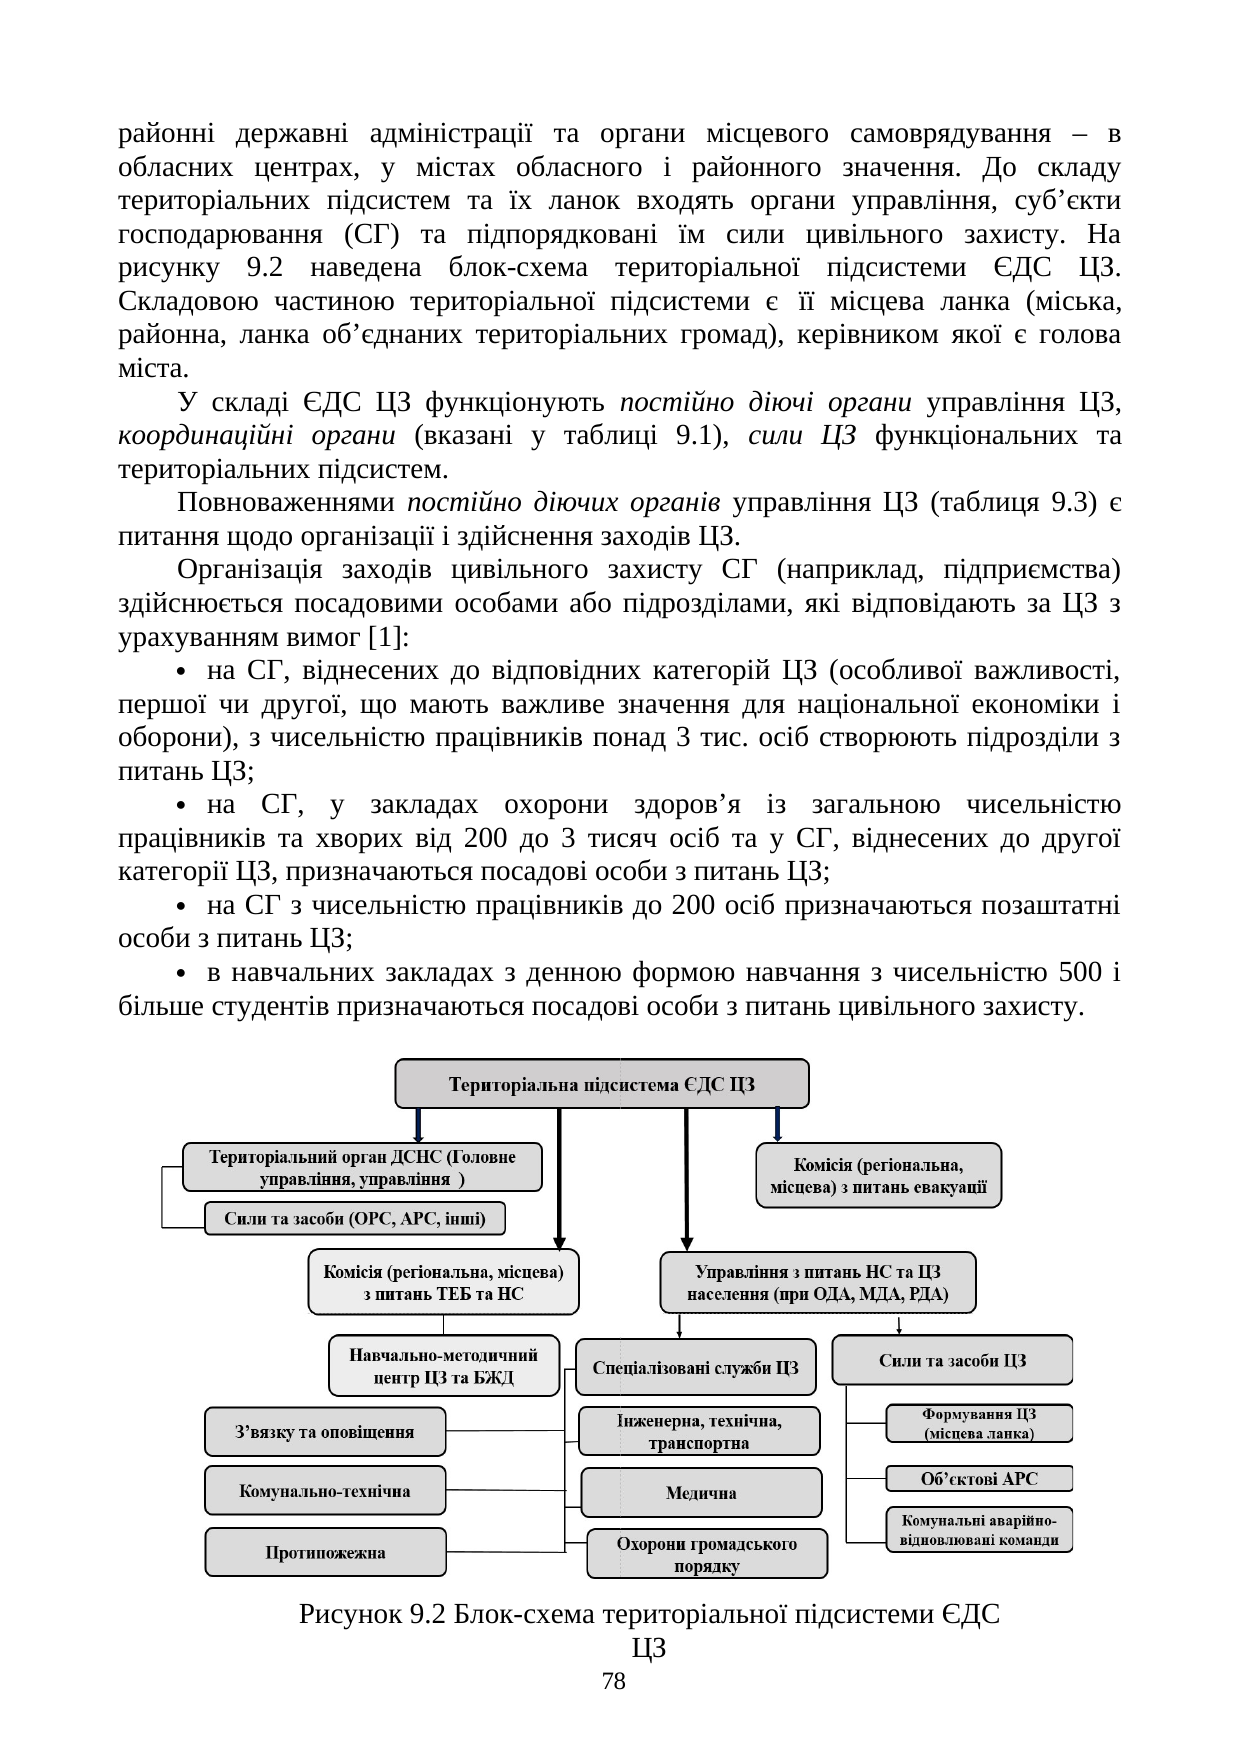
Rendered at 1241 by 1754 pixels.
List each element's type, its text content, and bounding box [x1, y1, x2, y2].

text районні державні адміністрації та органи місцевого самоврядування – в обласних центрах, у містах обласного і районного значення. До складу територіальних підсистем та їх ланок входять органи управління, суб’єкти господарювання (СГ) та підпорядковані їм сили цивільного захисту. На рисунку 9.2 наведена блок-схема територіальної підсистеми ЄДС ЦЗ. Складовою частиною територіальної підсистеми є її місцева ланка (міська, районна, ланка об’єднаних територіальних громад), керівником якої є голова міста. [118, 115, 1123, 384]
text У складі ЄДС ЦЗ функціонують постійно діючі органи управління ЦЗ, координаційні органи (вказані у таблиці 9.1), сили ЦЗ функціональних та територіальних підсистем. [118, 384, 1122, 484]
text Рисунок 9.2 Блок-схема територіальної підсистеми ЄДС ЦЗ [278, 1579, 1021, 1663]
list на СГ з чисельністю працівників до 200 осіб призначаються позаштатні особи з питань ЦЗ; [118, 887, 1122, 954]
list на СГ, у закладах охорони здоров’я із загальною чисельністю працівників та хворих від 200 до 3 тисяч осіб та у СГ, віднесених до другої категорії ЦЗ, призначаються посадові особи з питань ЦЗ; [118, 786, 1123, 887]
list на СГ, віднесених до відповідних категорій ЦЗ (особливої важливості, першої чи другої, що мають важливе значення для національної економіки і оборони), з чисельністю працівників понад 3 тис. осіб створюють підрозділи з питань ЦЗ; [118, 652, 1122, 786]
text Повноваженнями постійно діючих органів управління ЦЗ (таблиця 9.3) є питання щодо організації і здійснення заходів ЦЗ. [118, 484, 1122, 552]
text Організація заходів цивільного захисту СГ (наприклад, підприємства) здійснюється посадовими особами або підрозділами, які відповідають за ЦЗ з урахуванням вимог [1]: [118, 552, 1122, 652]
picture [161, 1058, 1074, 1579]
list в навчальних закладах з денною формою навчання з чисельністю 500 і більше студентів призначаються посадові особи з питань цивільного захисту. [118, 954, 1122, 1021]
